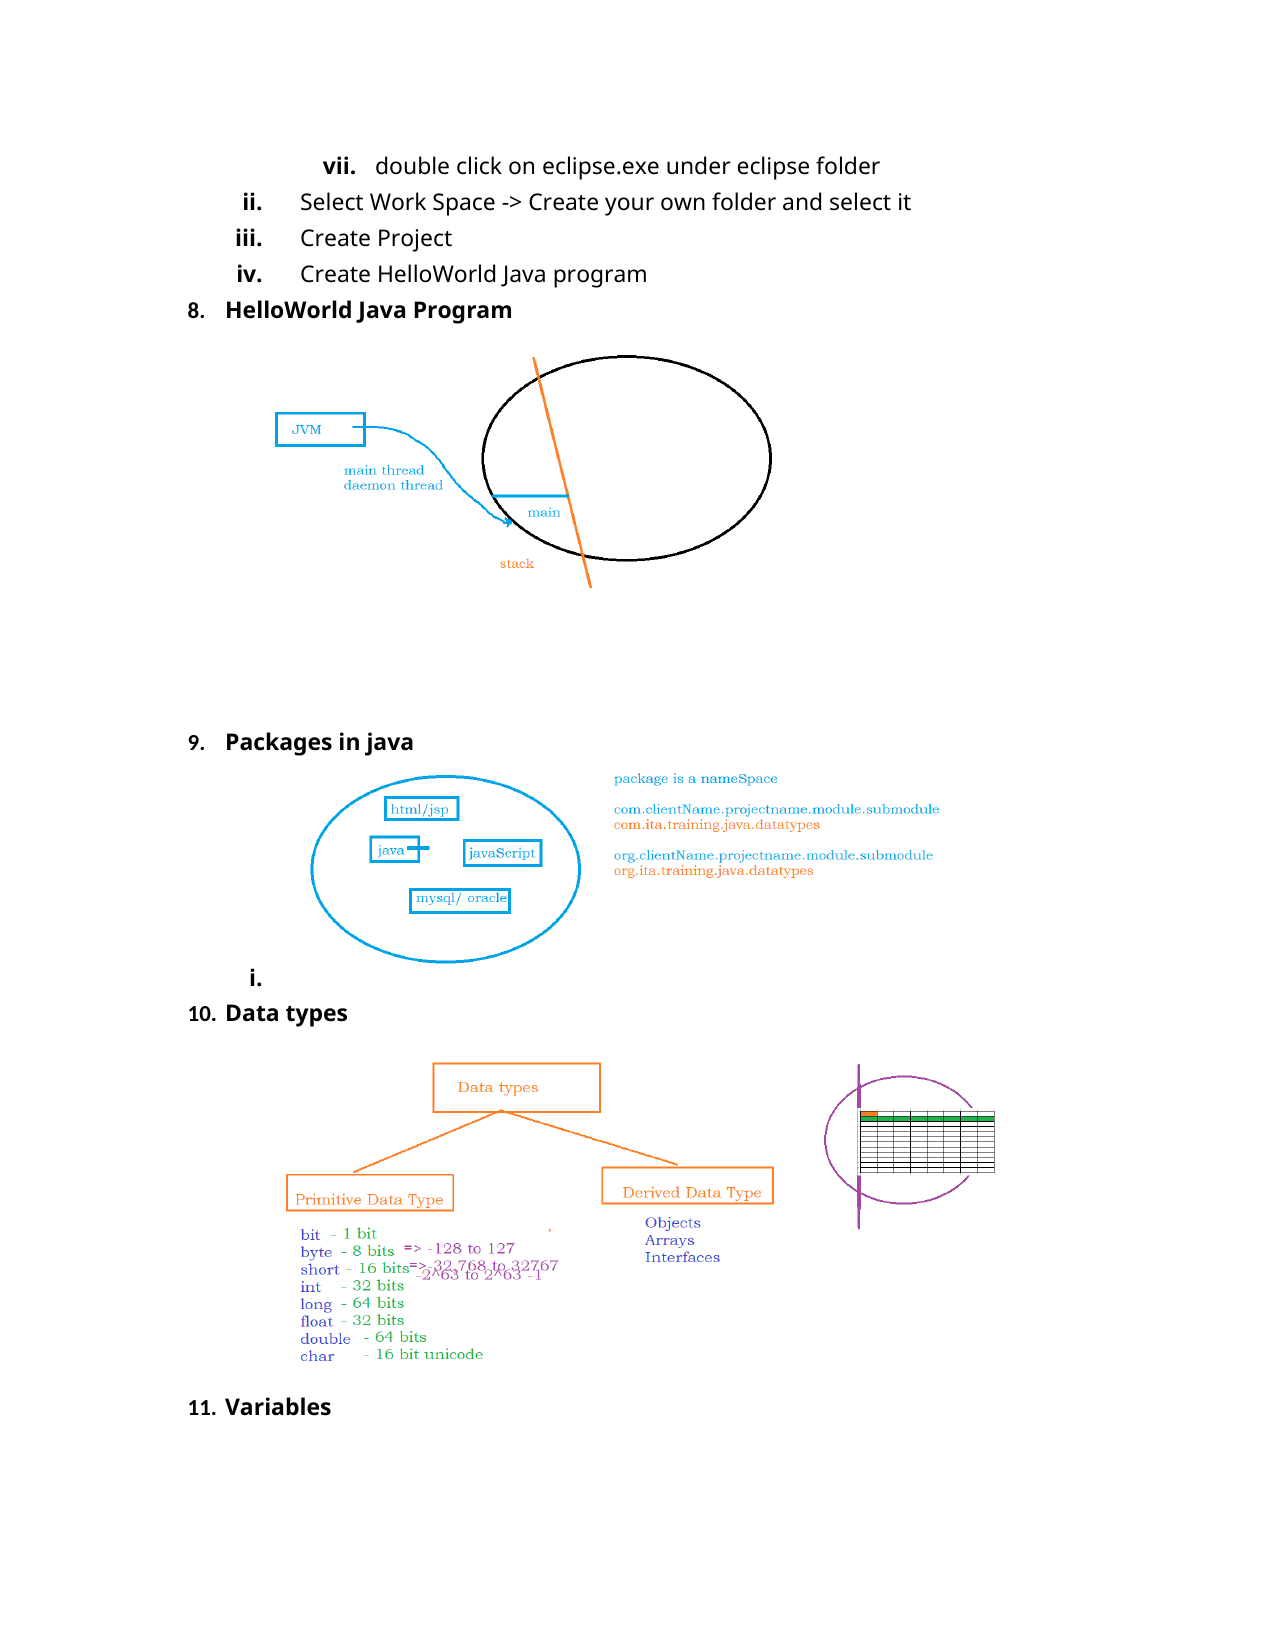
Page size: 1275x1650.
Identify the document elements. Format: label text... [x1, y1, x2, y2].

list double click on eclipse.exe under eclipse folder [356, 150, 1125, 181]
list HelloWorld Java Program [187, 294, 1125, 325]
picture [300, 761, 943, 986]
picture [262, 1054, 1003, 1366]
list Create HelloWorld Java program [262, 258, 1125, 289]
list Create Project [262, 222, 1125, 253]
list Packages in java [187, 726, 1125, 757]
list Select Work Space -> Create your own folder and select it [262, 186, 1125, 217]
list Variables [187, 1391, 1125, 1422]
picture [262, 350, 796, 588]
list Data types [187, 997, 1125, 1029]
